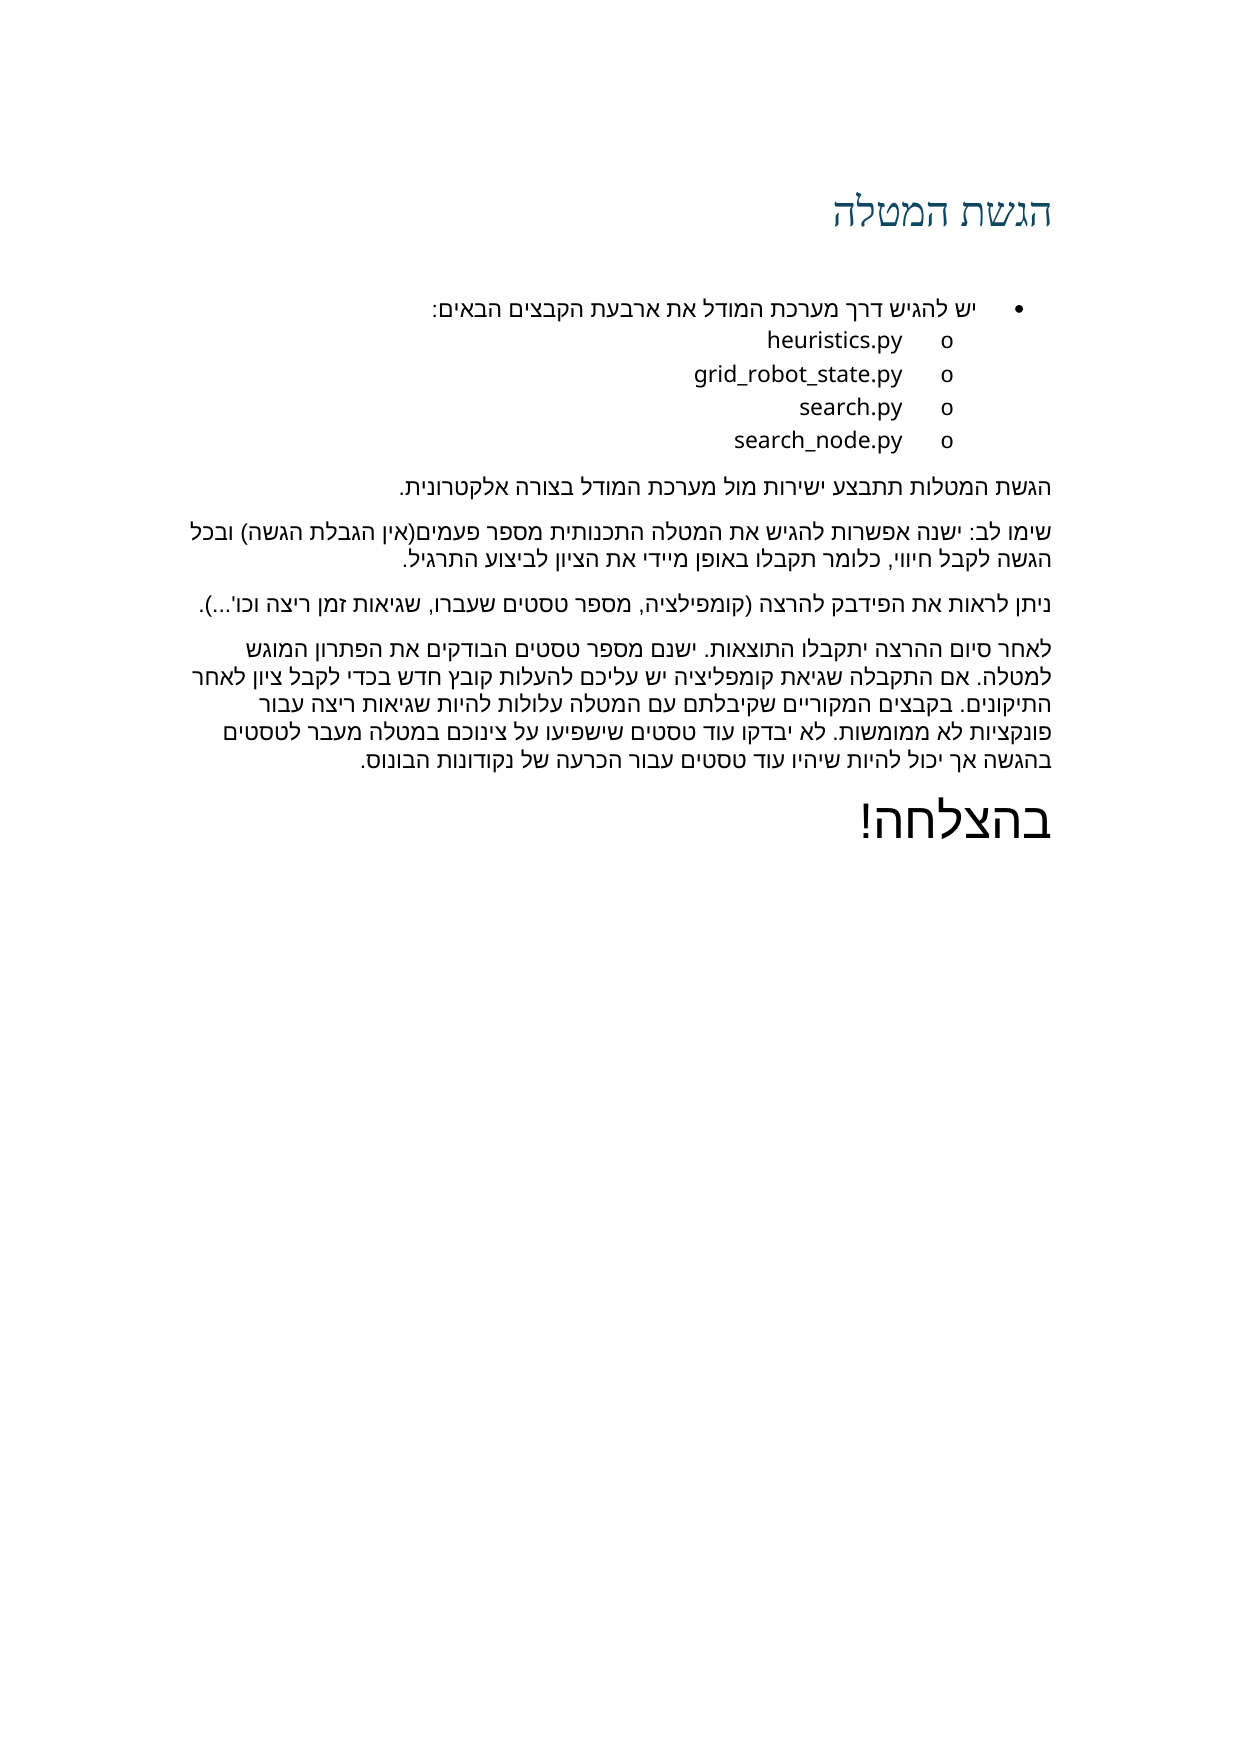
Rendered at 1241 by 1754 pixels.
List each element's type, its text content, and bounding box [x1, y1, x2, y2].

list heuristics.py [187, 324, 940, 356]
list search_node.py [187, 424, 940, 455]
text שימו לב: ישנה אפשרות להגיש את המטלה התכנותית מספר פעמים(אין הגבלת הגשה) ובכל הגשה לקבל חיווי, כלומר תקבלו באופן מיידי את הציון לביצוע התרגיל. [187, 518, 1053, 573]
subtitle הגשת המטלה [187, 187, 1053, 235]
list יש להגיש דרך מערכת המודל את ארבעת הקבצים הבאים: [187, 296, 1015, 323]
list grid_robot_state.py [187, 357, 940, 389]
text בהצלחה! [187, 792, 1053, 849]
text הגשת המטלות תתבצע ישירות מול מערכת המודל בצורה אלקטרונית. [187, 474, 1053, 500]
list search.py [187, 391, 940, 422]
text לאחר סיום ההרצה יתקבלו התוצאות. ישנם מספר טסטים הבודקים את הפתרון המוגש למטלה. אם התקבלה שגיאת קומפליציה יש עליכם להעלות קובץ חדש בכדי לקבל ציון לאחר התיקונים. בקבצים המקוריים שקיבלתם עם המטלה עלולות להיות שגיאות ריצה עבור פונקציות לא ממומשות. לא יבדקו עוד טסטים שישפיעו על צינוכם במטלה מעבר לטסטים בהגשה אך יכול להיות שיהיו עוד טסטים עבור הכרעה של נקודונות הבונוס. [187, 636, 1053, 773]
text ניתן לראות את הפידבק להרצה (קומפילציה, מספר טסטים שעברו, שגיאות זמן ריצה וכו'...). [187, 591, 1053, 617]
